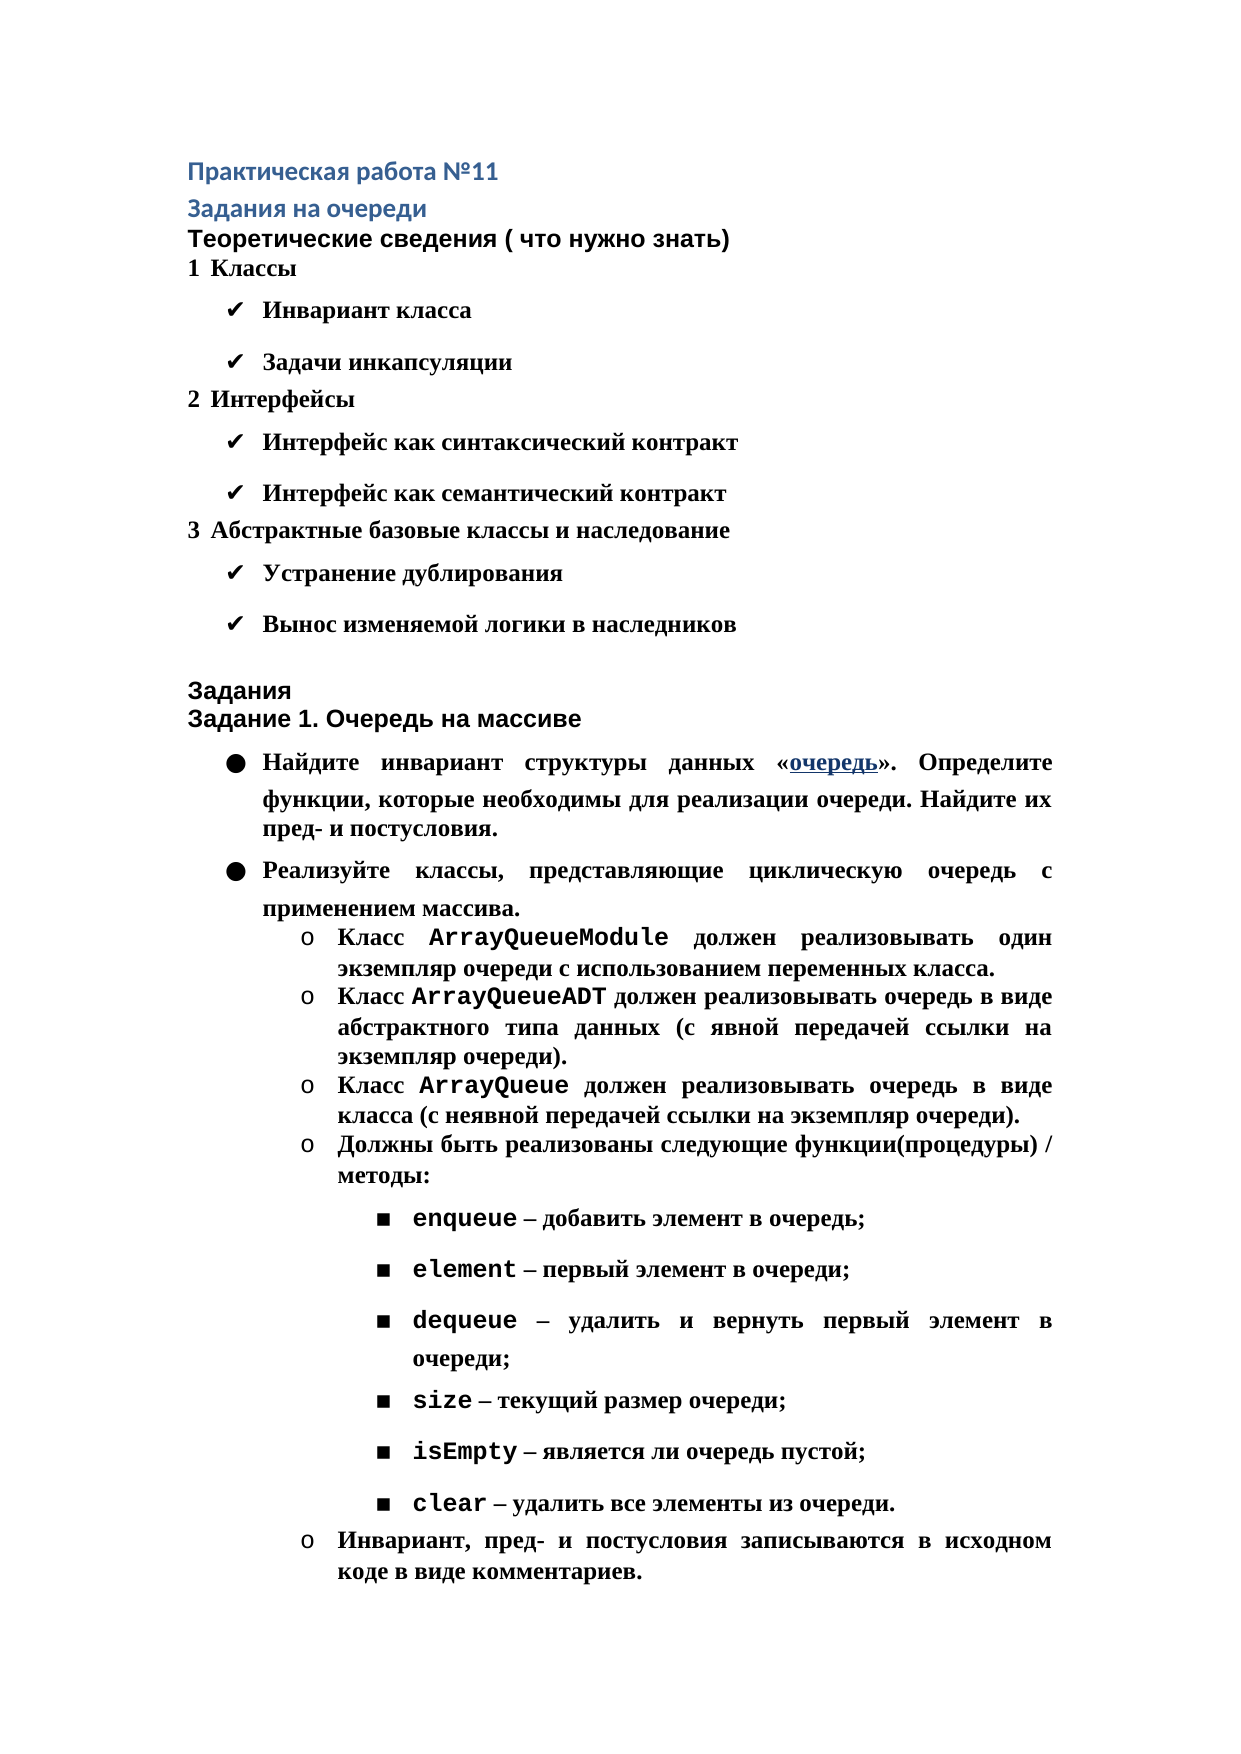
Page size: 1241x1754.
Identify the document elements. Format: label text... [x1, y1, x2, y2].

list Задачи инкапсуляции [225, 333, 1053, 384]
list Вынос изменяемой логики в наследников [225, 596, 1053, 647]
list Интерфейсы [187, 384, 1053, 413]
list Класс ArrayQueue должен реализовывать очередь в виде класса (с неявной передачей ссылки на экземпляр очереди). [300, 1070, 1053, 1129]
text Задания [187, 676, 1053, 704]
subtitle Задания на очереди [187, 191, 1053, 224]
list Устранение дублирования [225, 544, 1053, 596]
list enqueue – добавить элемент в очередь; [375, 1189, 1053, 1240]
subtitle Практическая работа №11 [187, 154, 1053, 187]
list size – текущий размер очереди; [375, 1371, 1053, 1423]
list Интерфейс как синтаксический контракт [225, 413, 1053, 464]
list Абстрактные базовые классы и наследование [187, 516, 1053, 544]
list Инвариант, пред- и постусловия записываются в исходном коде в виде комментариев. [300, 1525, 1053, 1585]
list Найдите инвариант структуры данных «очередь». Определите функции, которые необходимы для реализации очереди. Найдите их пред- и постусловия. [225, 733, 1053, 842]
list Реализуйте классы, представляющие циклическую очередь с применением массива. [225, 842, 1053, 922]
list Интерфейс как семантический контракт [225, 464, 1053, 516]
text Теоретические сведения ( что нужно знать) [187, 224, 1053, 253]
list clear – удалить все элементы из очереди. [375, 1474, 1053, 1525]
list dequeue – удалить и вернуть первый элемент в очереди; [375, 1291, 1053, 1371]
list Класс ArrayQueueADT должен реализовывать очередь в виде абстрактного типа данных (с явной передачей ссылки на экземпляр очереди). [300, 981, 1053, 1070]
text Задание 1. Очередь на массиве [187, 704, 1053, 733]
list Инвариант класса [225, 282, 1053, 333]
list element – первый элемент в очереди; [375, 1240, 1053, 1291]
list isEmpty – является ли очередь пустой; [375, 1423, 1053, 1474]
list Классы [187, 253, 1053, 282]
list Должны быть реализованы следующие функции(процедуры) / методы: [300, 1129, 1053, 1189]
list Класс ArrayQueueModule должен реализовывать один экземпляр очереди с использованием переменных класса. [300, 922, 1053, 981]
